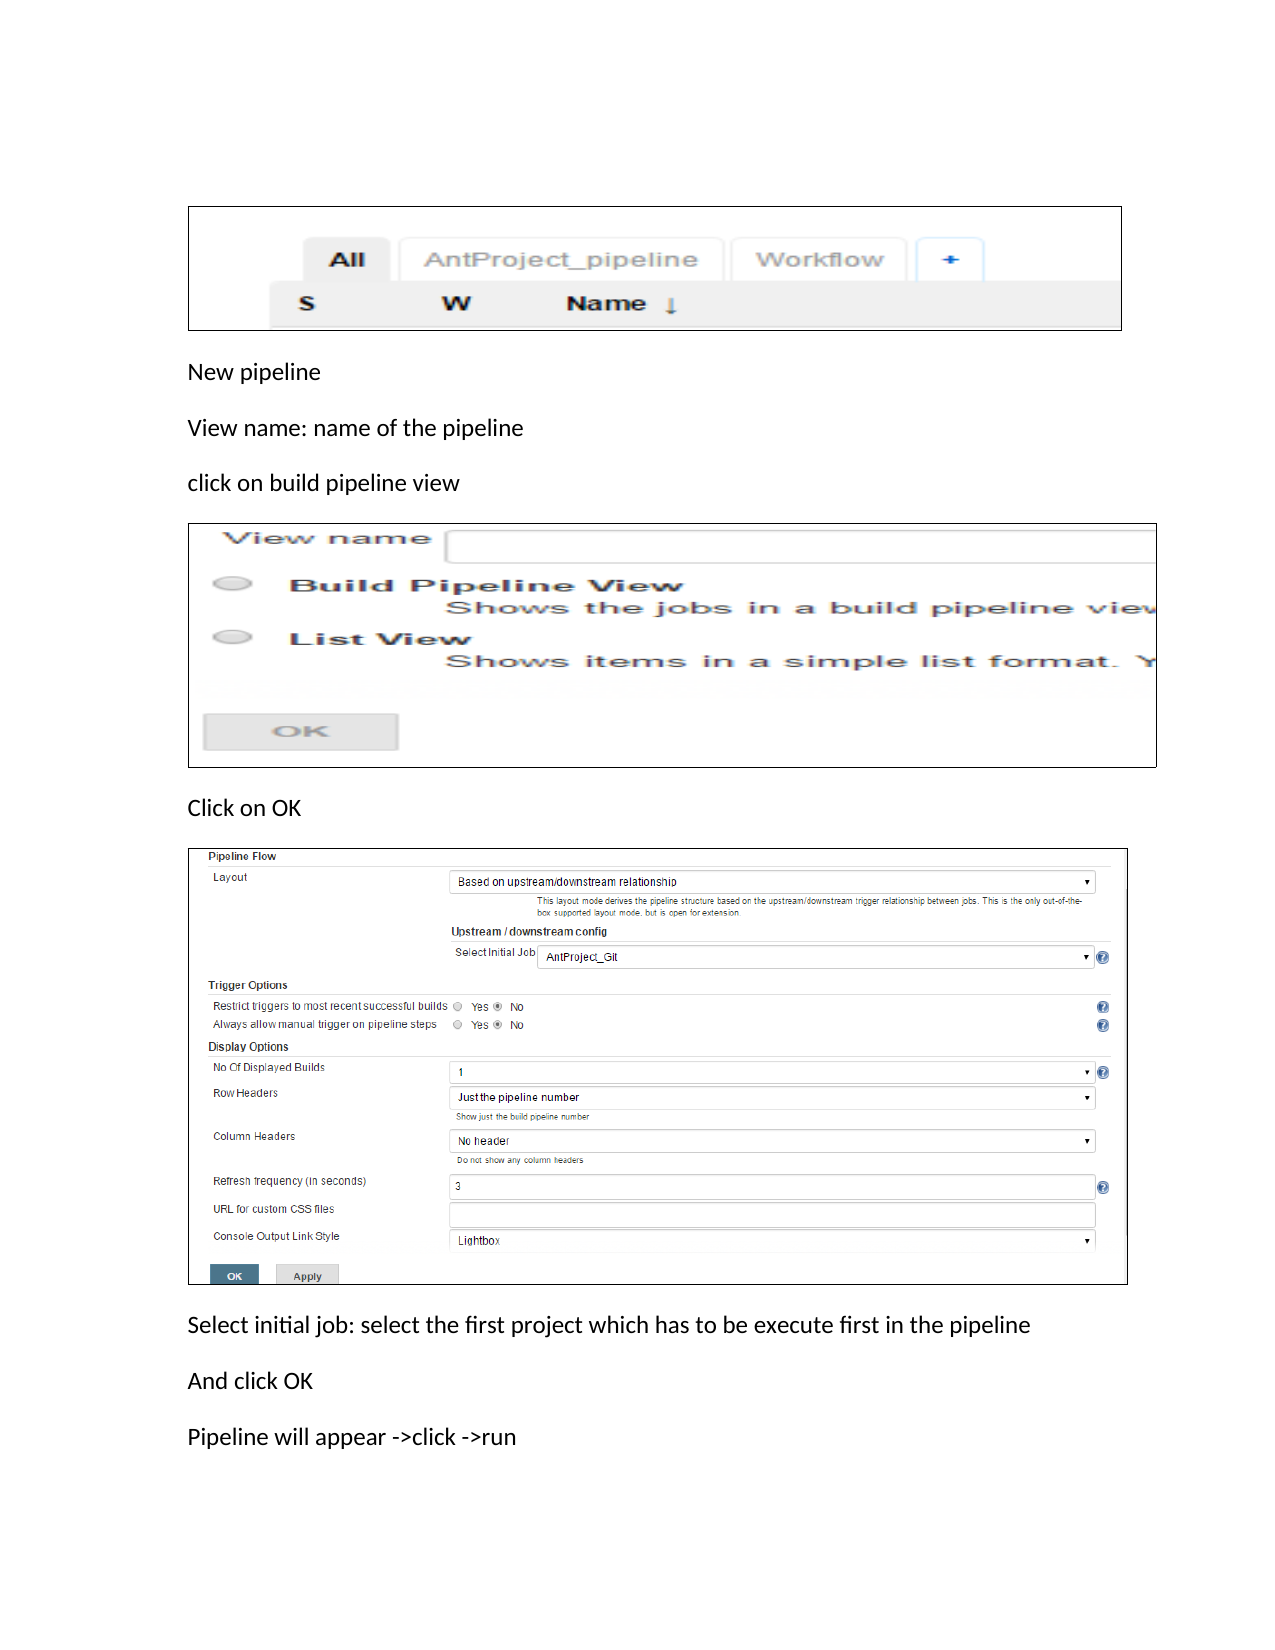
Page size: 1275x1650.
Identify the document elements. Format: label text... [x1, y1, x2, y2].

text And click OK [187, 1365, 1125, 1395]
picture [189, 849, 1127, 1284]
text New pipeline [187, 356, 1125, 386]
text Select initial job: select the first project which has to be execute first in the pipeline [187, 1309, 1125, 1339]
text Click on OK [187, 792, 1125, 823]
picture [189, 207, 1121, 330]
text click on build pipeline view [187, 467, 1125, 498]
text View name: name of the pipeline [187, 412, 1125, 442]
picture [189, 524, 1156, 767]
text Pipeline will appear ->click ->run [187, 1421, 1125, 1451]
